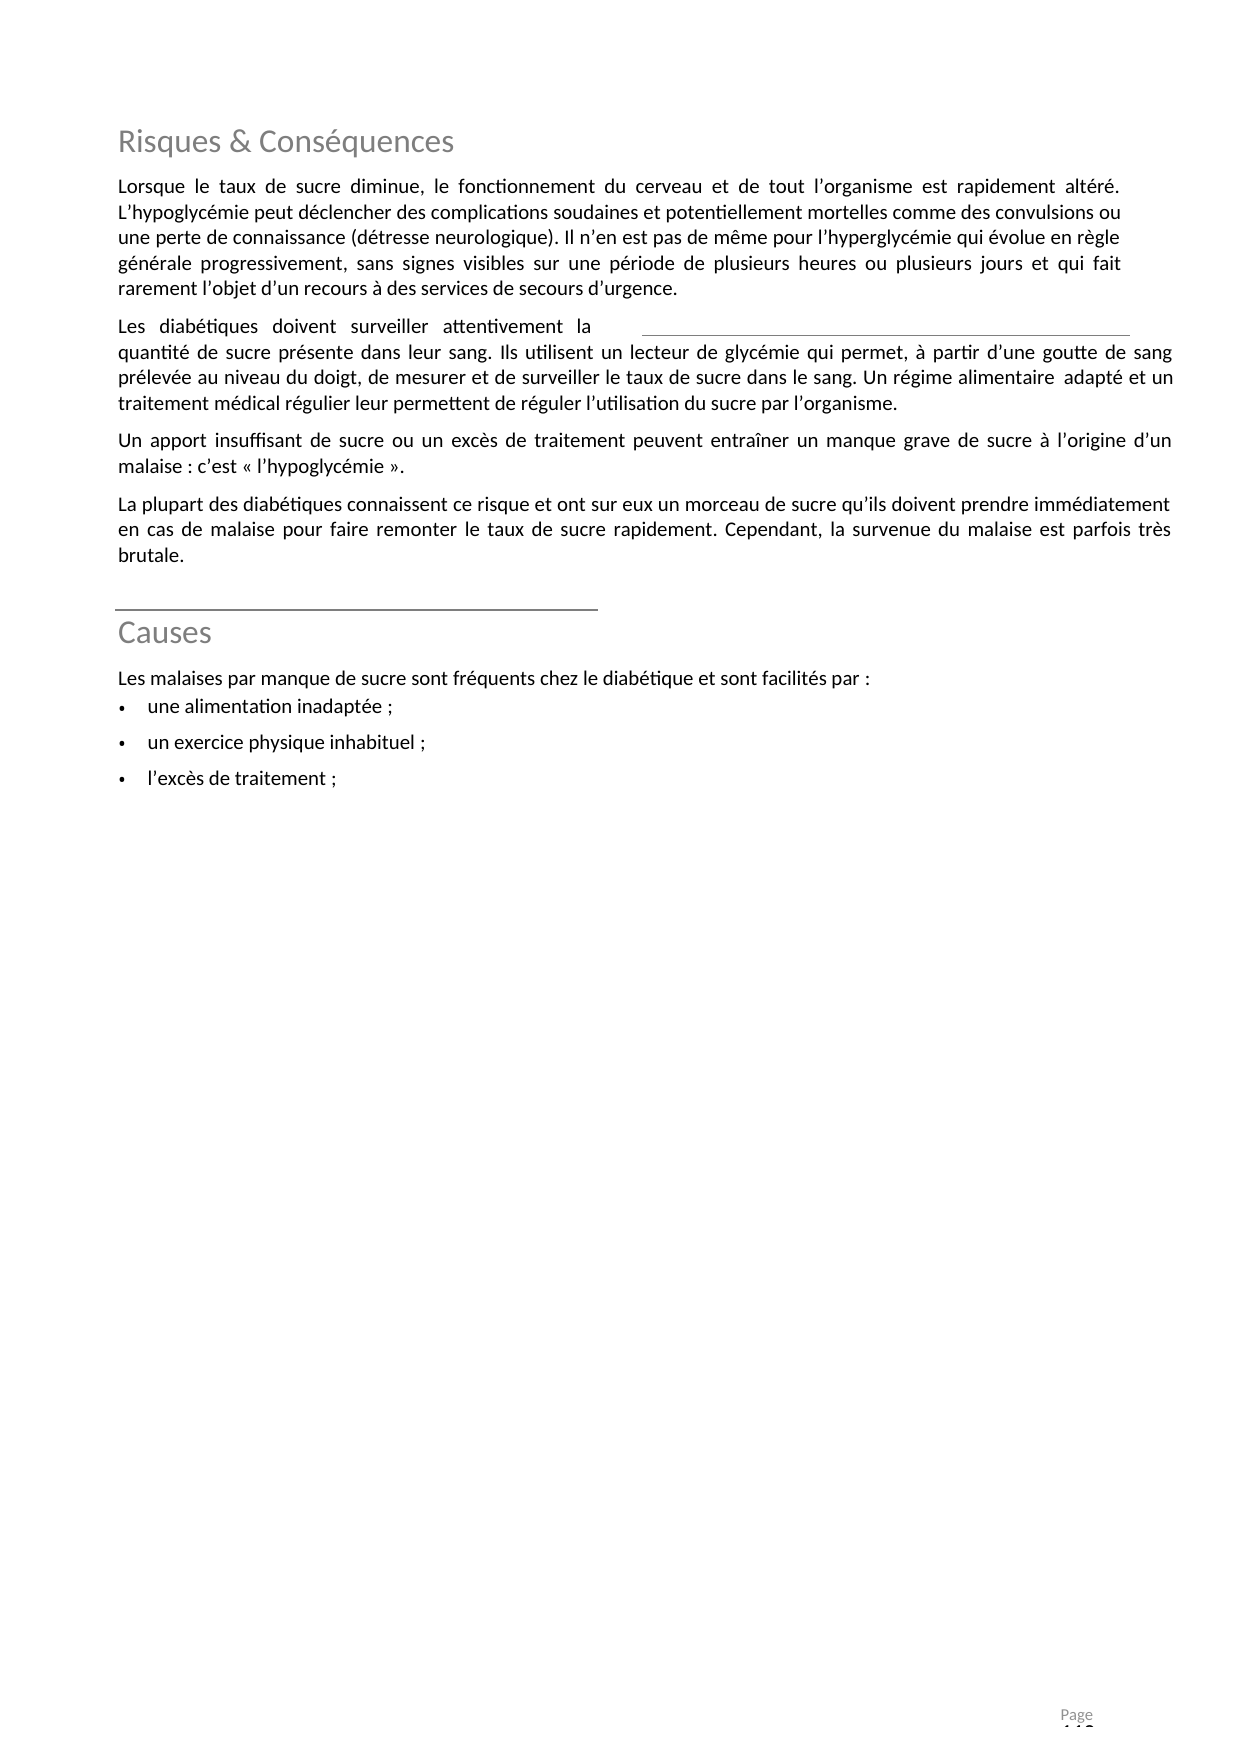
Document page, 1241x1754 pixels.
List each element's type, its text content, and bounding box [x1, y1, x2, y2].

list l’excès de traitement ; [118, 765, 1178, 793]
text La plupart des diabétiques connaissent ce risque et ont sur eux un morceau de sucre qu’ils doivent prendre immédiatement en cas de malaise pour faire remonter le taux de sucre rapidement. Cependant, la survenue du malaise est parfois très brutale. [118, 491, 1173, 567]
text Un apport insuffisant de sucre ou un excès de traitement peuvent entraîner un manque grave de sucre à l’origine d’un malaise : c’est « l’hypoglycémie ». [118, 427, 1173, 478]
subtitle Risques & Conséquences [118, 120, 1178, 161]
text Les diabétiques doivent surveiller attentivement la [118, 313, 1178, 339]
text quantité de sucre présente dans leur sang. Ils utilisent un lecteur de glycémie qui permet, à partir d’une goutte de sang prélevée au niveau du doigt, de mesurer et de surveiller le taux de sucre dans le sang. Un régime alimentaire adapté et un traitement médical régulier leur permettent de réguler l’utilisation du sucre par l’organisme. [118, 339, 1174, 415]
list une alimentation inadaptée ; [118, 693, 1178, 722]
list un exercice physique inhabituel ; [118, 729, 1178, 758]
text Les malaises par manque de sucre sont fréquents chez le diabétique et sont facilités par : [118, 665, 1173, 690]
subtitle Causes [118, 605, 1178, 652]
text Lorsque le taux de sucre diminue, le fonctionnement du cerveau et de tout l’organisme est rapidement altéré. L’hypoglycémie peut déclencher des complications soudaines et potentiellement mortelles comme des convulsions ou une perte de connaissance (détresse neurologique). Il n’en est pas de même pour l’hyperglycémie qui évolue en règle générale progressivement, sans signes visibles sur une période de plusieurs heures ou plusieurs jours et qui fait rarement l’objet d’un recours à des services de secours d’urgence. [118, 174, 1123, 301]
